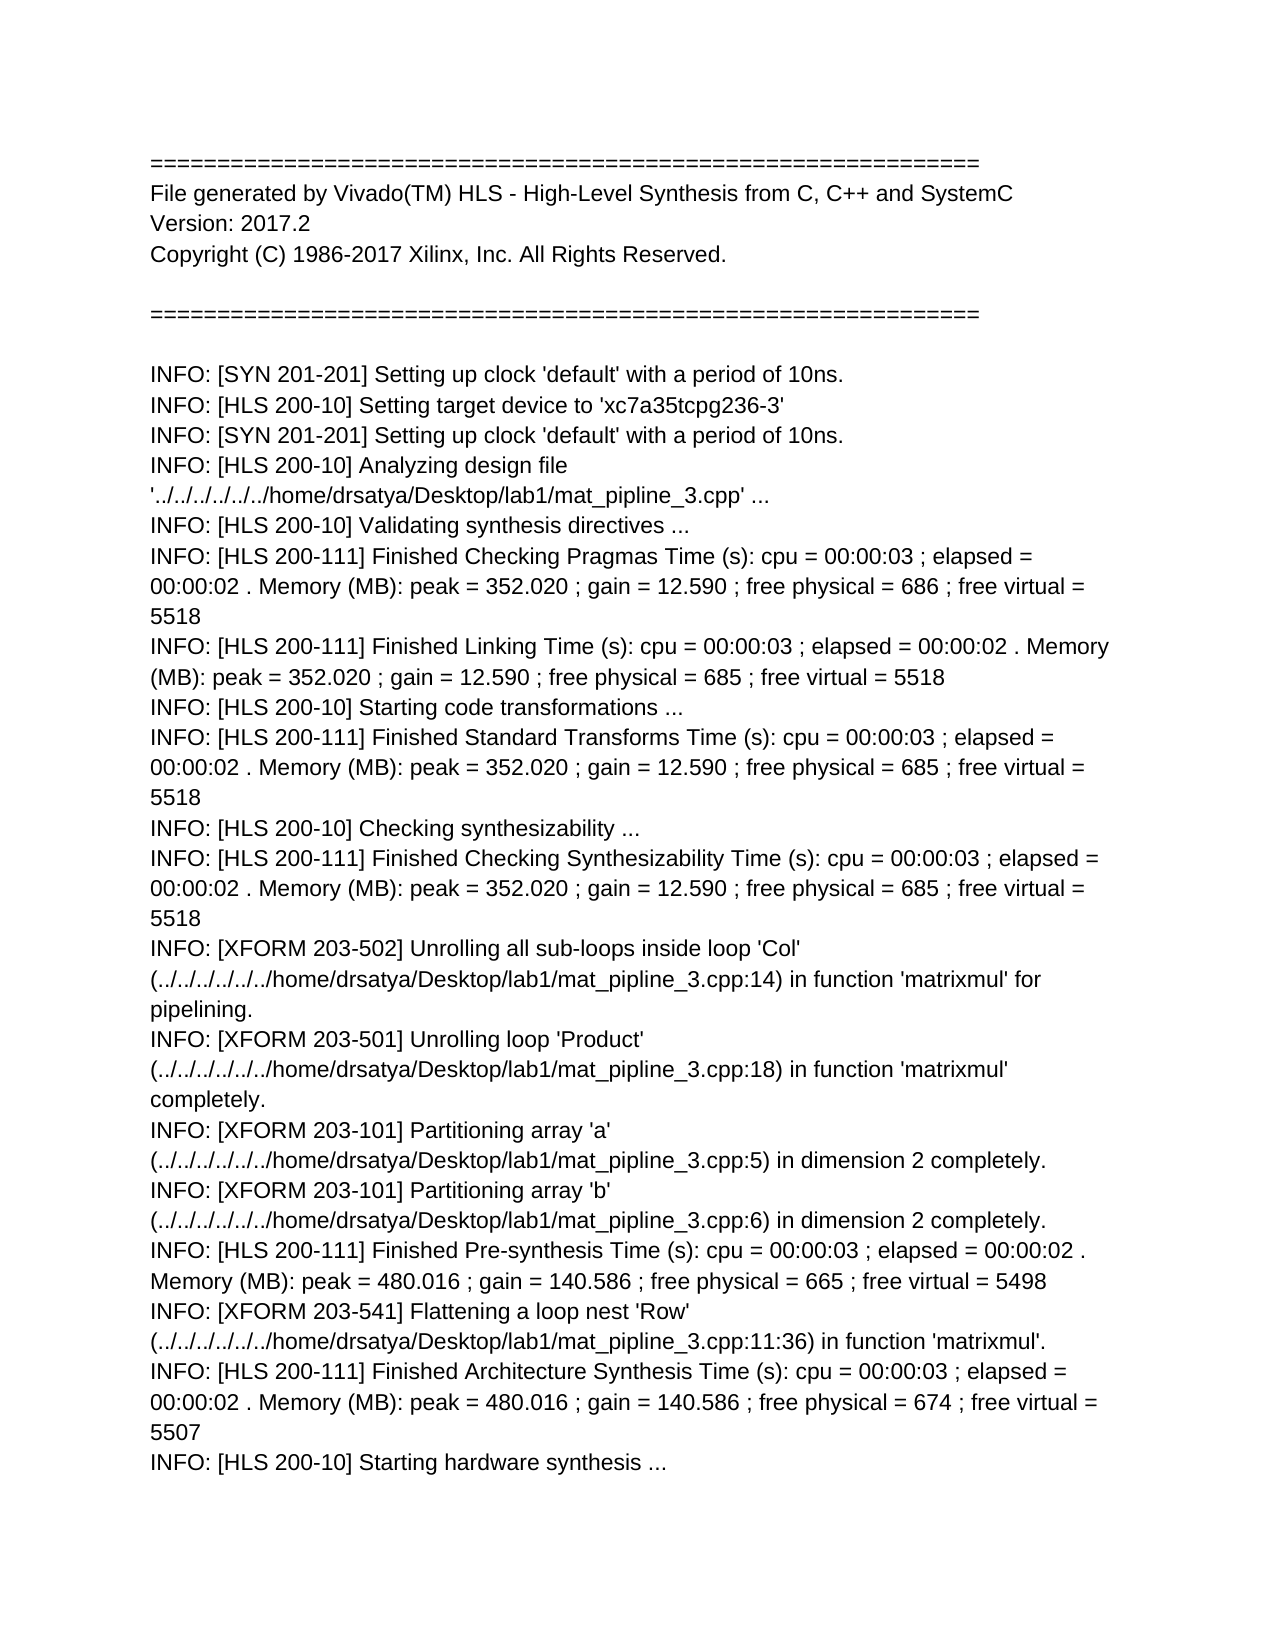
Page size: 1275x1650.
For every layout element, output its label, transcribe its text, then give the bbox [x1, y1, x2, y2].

text INFO: [HLS 200-10] Starting code transformations ... [150, 694, 1125, 720]
text INFO: [HLS 200-111] Finished Architecture Synthesis Time (s): cpu = 00:00:03 ; elapsed = 00:00:02 . Memory (MB): peak = 480.016 ; gain = 140.586 ; free physical = 674 ; free virtual = 5507 [150, 1358, 1125, 1445]
text Copyright (C) 1986-2017 Xilinx, Inc. All Rights Reserved. [150, 241, 1125, 267]
text INFO: [XFORM 203-501] Unrolling loop 'Product' (../../../../../../home/drsatya/Desktop/lab1/mat_pipline_3.cpp:18) in function 'matrixmul' completely. [150, 1026, 1125, 1113]
text ============================================================== [150, 150, 1125, 176]
text ============================================================== [150, 301, 1125, 327]
text INFO: [HLS 200-10] Validating synthesis directives ... [150, 512, 1125, 539]
text INFO: [HLS 200-111] Finished Standard Transforms Time (s): cpu = 00:00:03 ; elapsed = 00:00:02 . Memory (MB): peak = 352.020 ; gain = 12.590 ; free physical = 685 ; free virtual = 5518 [150, 724, 1125, 811]
text INFO: [XFORM 203-101] Partitioning array 'a' (../../../../../../home/drsatya/Desktop/lab1/mat_pipline_3.cpp:5) in dimension 2 completely. [150, 1117, 1125, 1173]
text INFO: [HLS 200-111] Finished Checking Synthesizability Time (s): cpu = 00:00:03 ; elapsed = 00:00:02 . Memory (MB): peak = 352.020 ; gain = 12.590 ; free physical = 685 ; free virtual = 5518 [150, 845, 1125, 932]
text INFO: [XFORM 203-101] Partitioning array 'b' (../../../../../../home/drsatya/Desktop/lab1/mat_pipline_3.cpp:6) in dimension 2 completely. [150, 1177, 1125, 1234]
text INFO: [HLS 200-111] Finished Pre-synthesis Time (s): cpu = 00:00:03 ; elapsed = 00:00:02 . Memory (MB): peak = 480.016 ; gain = 140.586 ; free physical = 665 ; free virtual = 5498 [150, 1237, 1125, 1294]
text INFO: [XFORM 203-541] Flattening a loop nest 'Row' (../../../../../../home/drsatya/Desktop/lab1/mat_pipline_3.cpp:11:36) in function 'matrixmul'. [150, 1298, 1125, 1354]
text INFO: [HLS 200-111] Finished Checking Pragmas Time (s): cpu = 00:00:03 ; elapsed = 00:00:02 . Memory (MB): peak = 352.020 ; gain = 12.590 ; free physical = 686 ; free virtual = 5518 [150, 543, 1125, 629]
text INFO: [SYN 201-201] Setting up clock 'default' with a period of 10ns. [150, 361, 1125, 388]
text Version: 2017.2 [150, 210, 1125, 237]
text INFO: [HLS 200-10] Checking synthesizability ... [150, 814, 1125, 841]
text File generated by Vivado(TM) HLS - High-Level Synthesis from C, C++ and SystemC [150, 180, 1125, 207]
text INFO: [HLS 200-111] Finished Linking Time (s): cpu = 00:00:03 ; elapsed = 00:00:02 . Memory (MB): peak = 352.020 ; gain = 12.590 ; free physical = 685 ; free virtual = 5518 [150, 633, 1125, 690]
text INFO: [SYN 201-201] Setting up clock 'default' with a period of 10ns. [150, 422, 1125, 448]
text INFO: [HLS 200-10] Analyzing design file '../../../../../../home/drsatya/Desktop/lab1/mat_pipline_3.cpp' ... [150, 452, 1125, 509]
text INFO: [HLS 200-10] Setting target device to 'xc7a35tcpg236-3' [150, 392, 1125, 418]
text INFO: [HLS 200-10] Starting hardware synthesis ... [150, 1449, 1125, 1475]
text INFO: [XFORM 203-502] Unrolling all sub-loops inside loop 'Col' (../../../../../../home/drsatya/Desktop/lab1/mat_pipline_3.cpp:14) in function 'matrixmul' for pipelining. [150, 935, 1125, 1022]
